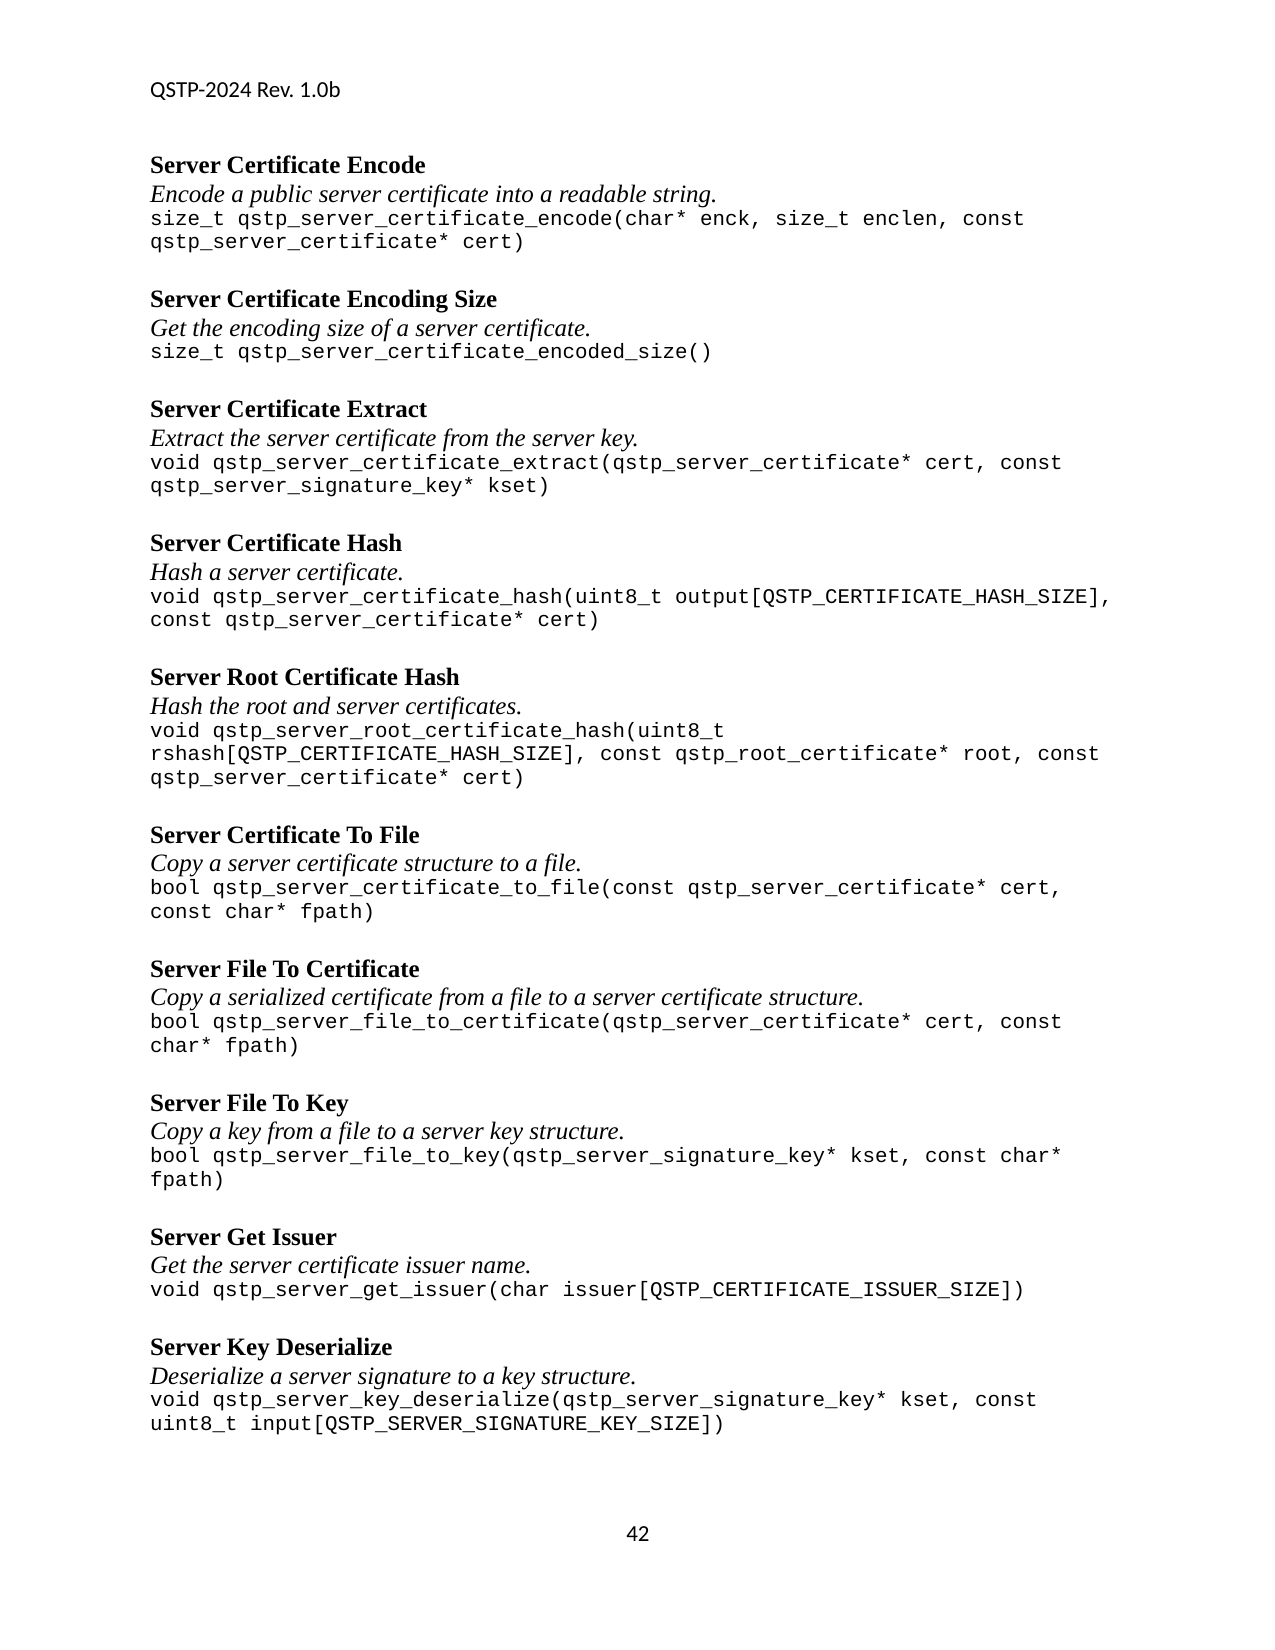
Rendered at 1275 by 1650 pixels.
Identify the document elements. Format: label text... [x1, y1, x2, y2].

text Server Root Certificate Hash Hash the root and server certificates. void qstp_server_root_certificate_hash(uint8_t rshash[QSTP_CERTIFICATE_HASH_SIZE], const qstp_root_certificate* root, const qstp_server_certificate* cert) [150, 662, 1125, 791]
text Server File To Certificate Copy a serialized certificate from a file to a server certificate structure. bool qstp_server_file_to_certificate(qstp_server_certificate* cert, const char* fpath) [150, 954, 1125, 1058]
text Server Certificate Encoding Size Get the encoding size of a server certificate. size_t qstp_server_certificate_encoded_size() [150, 284, 1125, 365]
text Server Get Issuer Get the server certificate issuer name. void qstp_server_get_issuer(char issuer[QSTP_CERTIFICATE_ISSUER_SIZE]) [150, 1222, 1125, 1303]
text Server File To Key Copy a key from a file to a server key structure. bool qstp_server_file_to_key(qstp_server_signature_key* kset, const char* fpath) [150, 1088, 1125, 1192]
text Server Certificate Hash Hash a server certificate. void qstp_server_certificate_hash(uint8_t output[QSTP_CERTIFICATE_HASH_SIZE], const qstp_server_certificate* cert) [150, 528, 1125, 633]
text Server Certificate To File Copy a server certificate structure to a file. bool qstp_server_certificate_to_file(const qstp_server_certificate* cert, const char* fpath) [150, 820, 1125, 924]
text Server Key Deserialize Deserialize a server signature to a key structure. void qstp_server_key_deserialize(qstp_server_signature_key* kset, const uint8_t input[QSTP_SERVER_SIGNATURE_KEY_SIZE]) [150, 1332, 1125, 1437]
text Server Certificate Extract Extract the server certificate from the server key. void qstp_server_certificate_extract(qstp_server_certificate* cert, const qstp_server_signature_key* kset) [150, 394, 1125, 499]
text Server Certificate Encode Encode a public server certificate into a readable string. size_t qstp_server_certificate_encode(char* enck, size_t enclen, const qstp_server_certificate* cert) [150, 150, 1125, 255]
